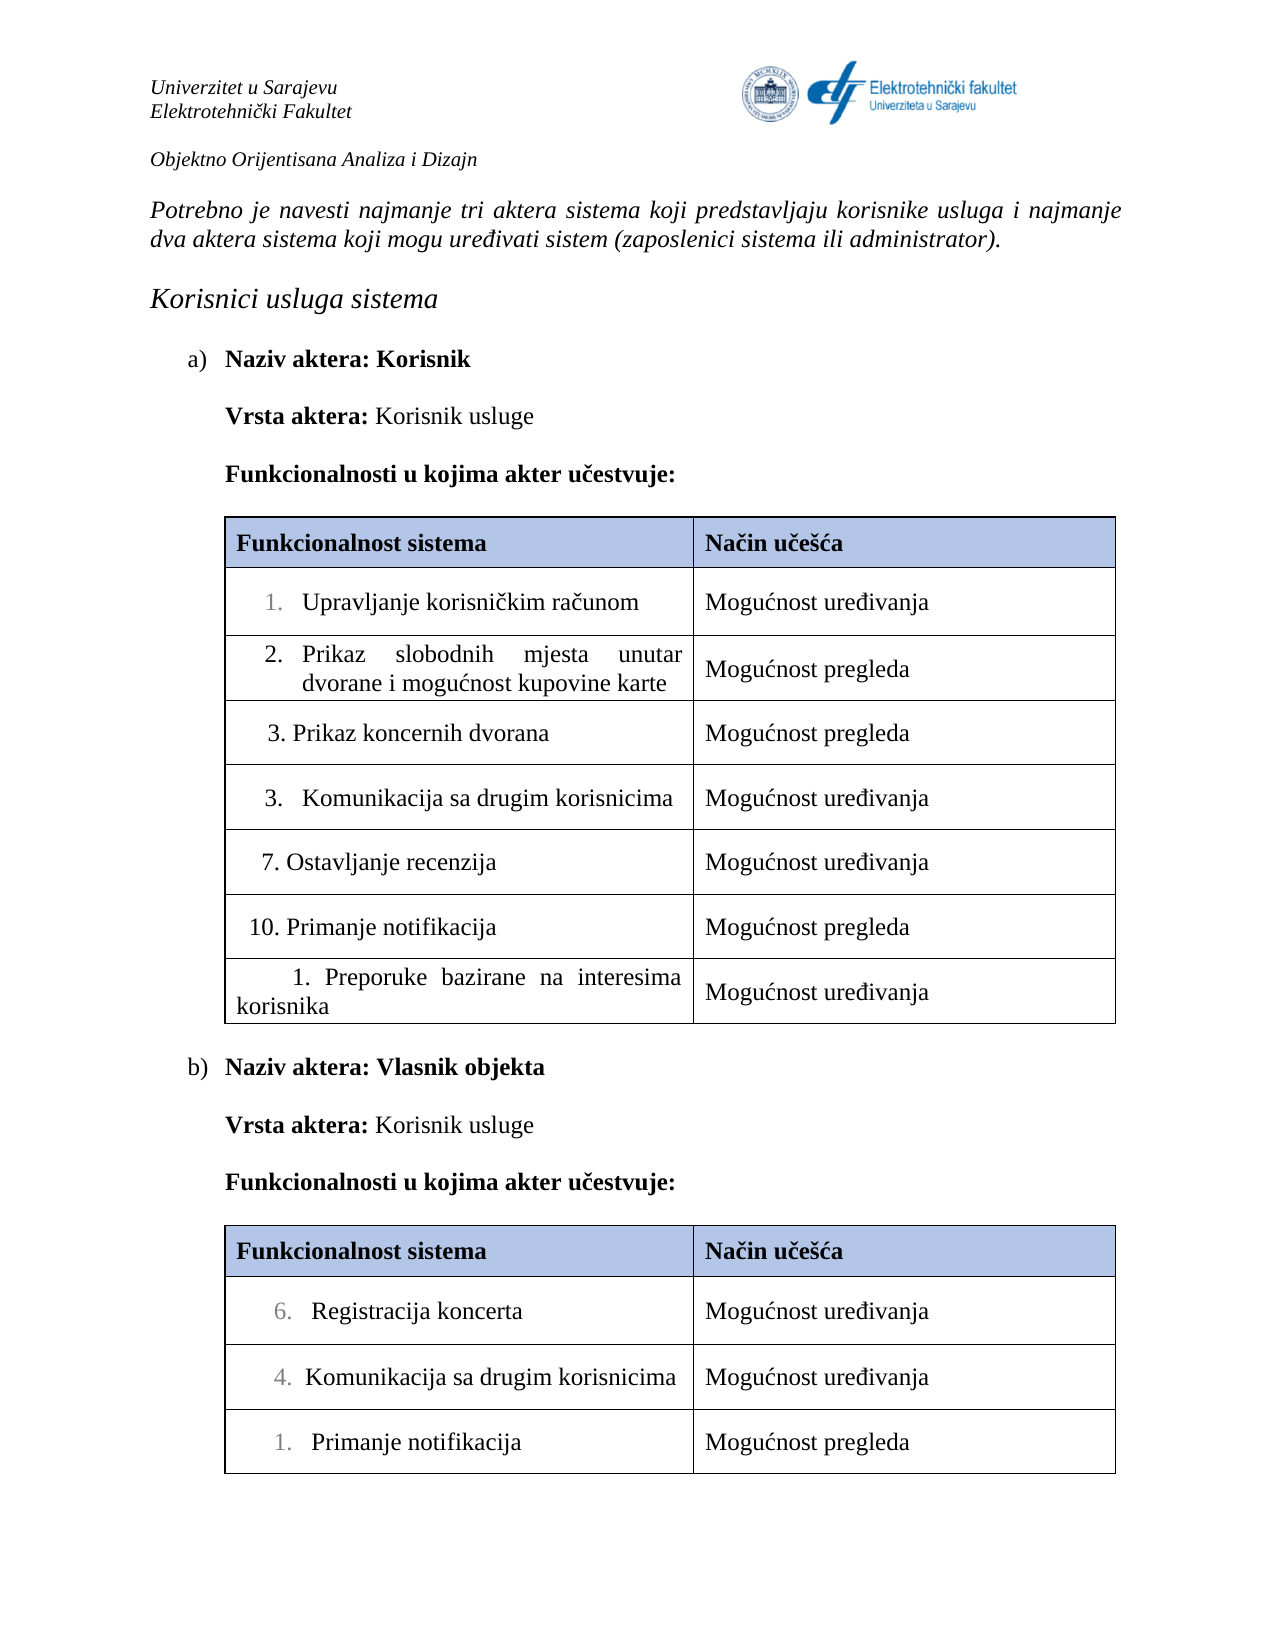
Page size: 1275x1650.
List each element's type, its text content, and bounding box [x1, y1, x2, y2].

text Funkcionalnosti u kojima akter učestvuje: [187, 459, 1125, 488]
table_header Funkcionalnost sistema [226, 518, 693, 567]
list Naziv aktera: Vlasnik objekta [187, 1052, 1125, 1081]
table_cell 3. Prikaz koncernih dvorana [226, 701, 693, 764]
table_cell Mogućnost uređivanja [694, 765, 1115, 829]
table_cell Mogućnost pregleda [694, 1410, 1115, 1473]
table_cell Mogućnost uređivanja [694, 1277, 1115, 1344]
table_header Način učešća [694, 518, 1115, 567]
table_cell 1. Preporuke bazirane na interesima korisnika [226, 959, 693, 1023]
table_cell Mogućnost uređivanja [694, 959, 1115, 1023]
table_cell Mogućnost pregleda [694, 701, 1115, 764]
table_cell Mogućnost pregleda [694, 636, 1115, 700]
table_cell Prikaz slobodnih mjesta unutar dvorane i mogućnost kupovine karte [226, 636, 693, 700]
text Funkcionalnosti u kojima akter učestvuje: [187, 1167, 1125, 1196]
table_cell Registracija koncerta [226, 1277, 693, 1344]
table_header Način učešća [694, 1226, 1115, 1276]
table_cell 10. Primanje notifikacija [226, 895, 693, 958]
table_cell 7. Ostavljanje recenzija [226, 830, 693, 893]
table_cell Primanje notifikacija [226, 1410, 693, 1473]
table_header Funkcionalnost sistema [226, 1226, 693, 1276]
table_cell Mogućnost uređivanja [694, 830, 1115, 893]
table_cell Mogućnost pregleda [694, 895, 1115, 958]
table_cell Upravljanje korisničkim računom [226, 568, 693, 635]
table_cell Mogućnost uređivanja [694, 568, 1115, 635]
list Naziv aktera: Korisnik [187, 344, 1125, 373]
text Korisnici usluga sistema [150, 282, 1125, 315]
text Vrsta aktera: Korisnik usluge [225, 401, 1125, 430]
picture [736, 57, 1022, 129]
text Vrsta aktera: Korisnik usluge [225, 1110, 1125, 1139]
table_cell 4. Komunikacija sa drugim korisnicima [226, 1345, 693, 1408]
table_cell Komunikacija sa drugim korisnicima [226, 765, 693, 829]
table_cell Mogućnost uređivanja [694, 1345, 1115, 1408]
